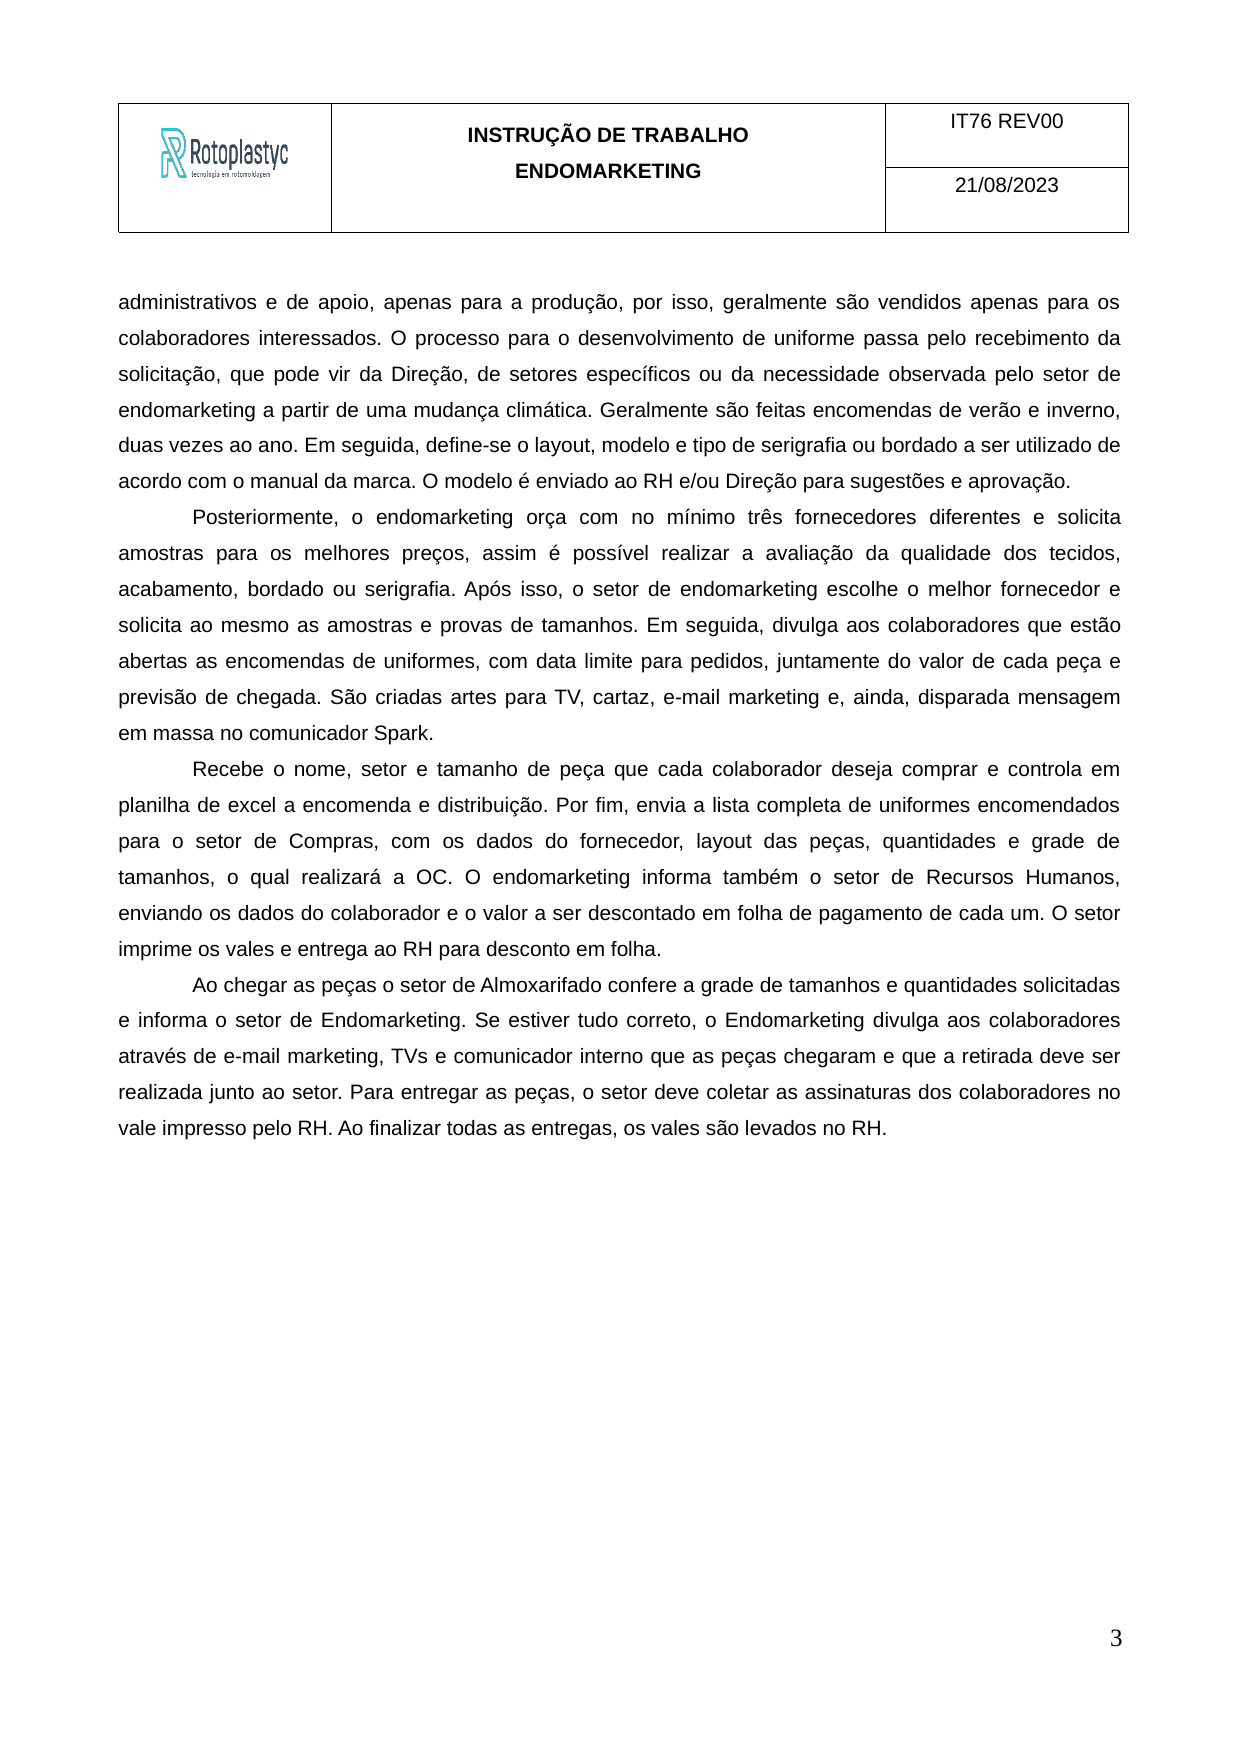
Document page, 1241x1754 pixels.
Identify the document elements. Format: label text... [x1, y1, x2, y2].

picture [161, 128, 288, 178]
text Recebe o nome, setor e tamanho de peça que cada colaborador deseja comprar e controla em planilha de excel a encomenda e distribuição. Por fim, envia a lista completa de uniformes encomendados para o setor de Compras, com os dados do fornecedor, layout das peças, quantidades e grade de tamanhos, o qual realizará a OC. O endomarketing informa também o setor de Recursos Humanos, enviando os dados do colaborador e o valor a ser descontado em folha de pagamento de cada um. O setor imprime os vales e entrega ao RH para desconto em folha. [118, 757, 1122, 960]
text Posteriormente, o endomarketing orça com no mínimo três fornecedores diferentes e solicita amostras para os melhores preços, assim é possível realizar a avaliação da qualidade dos tecidos, acabamento, bordado ou serigrafia. Após isso, o setor de endomarketing escolhe o melhor fornecedor e solicita ao mesmo as amostras e provas de tamanhos. Em seguida, divulga aos colaboradores que estão abertas as encomendas de uniformes, com data limite para pedidos, juntamente do valor de cada peça e previsão de chegada. São criadas artes para TV, cartaz, e-mail marketing e, ainda, disparada mensagem em massa no comunicador Spark. [118, 505, 1122, 745]
text Ao chegar as peças o setor de Almoxarifado confere a grade de tamanhos e quantidades solicitadas e informa o setor de Endomarketing. Se estiver tudo correto, o Endomarketing divulga aos colaboradores através de e-mail marketing, TVs e comunicador interno que as peças chegaram e que a retirada deve ser realizada junto ao setor. Para entregar as peças, o setor deve coletar as assinaturas dos colaboradores no vale impresso pelo RH. Ao finalizar todas as entregas, os vales são levados no RH. [118, 972, 1122, 1140]
